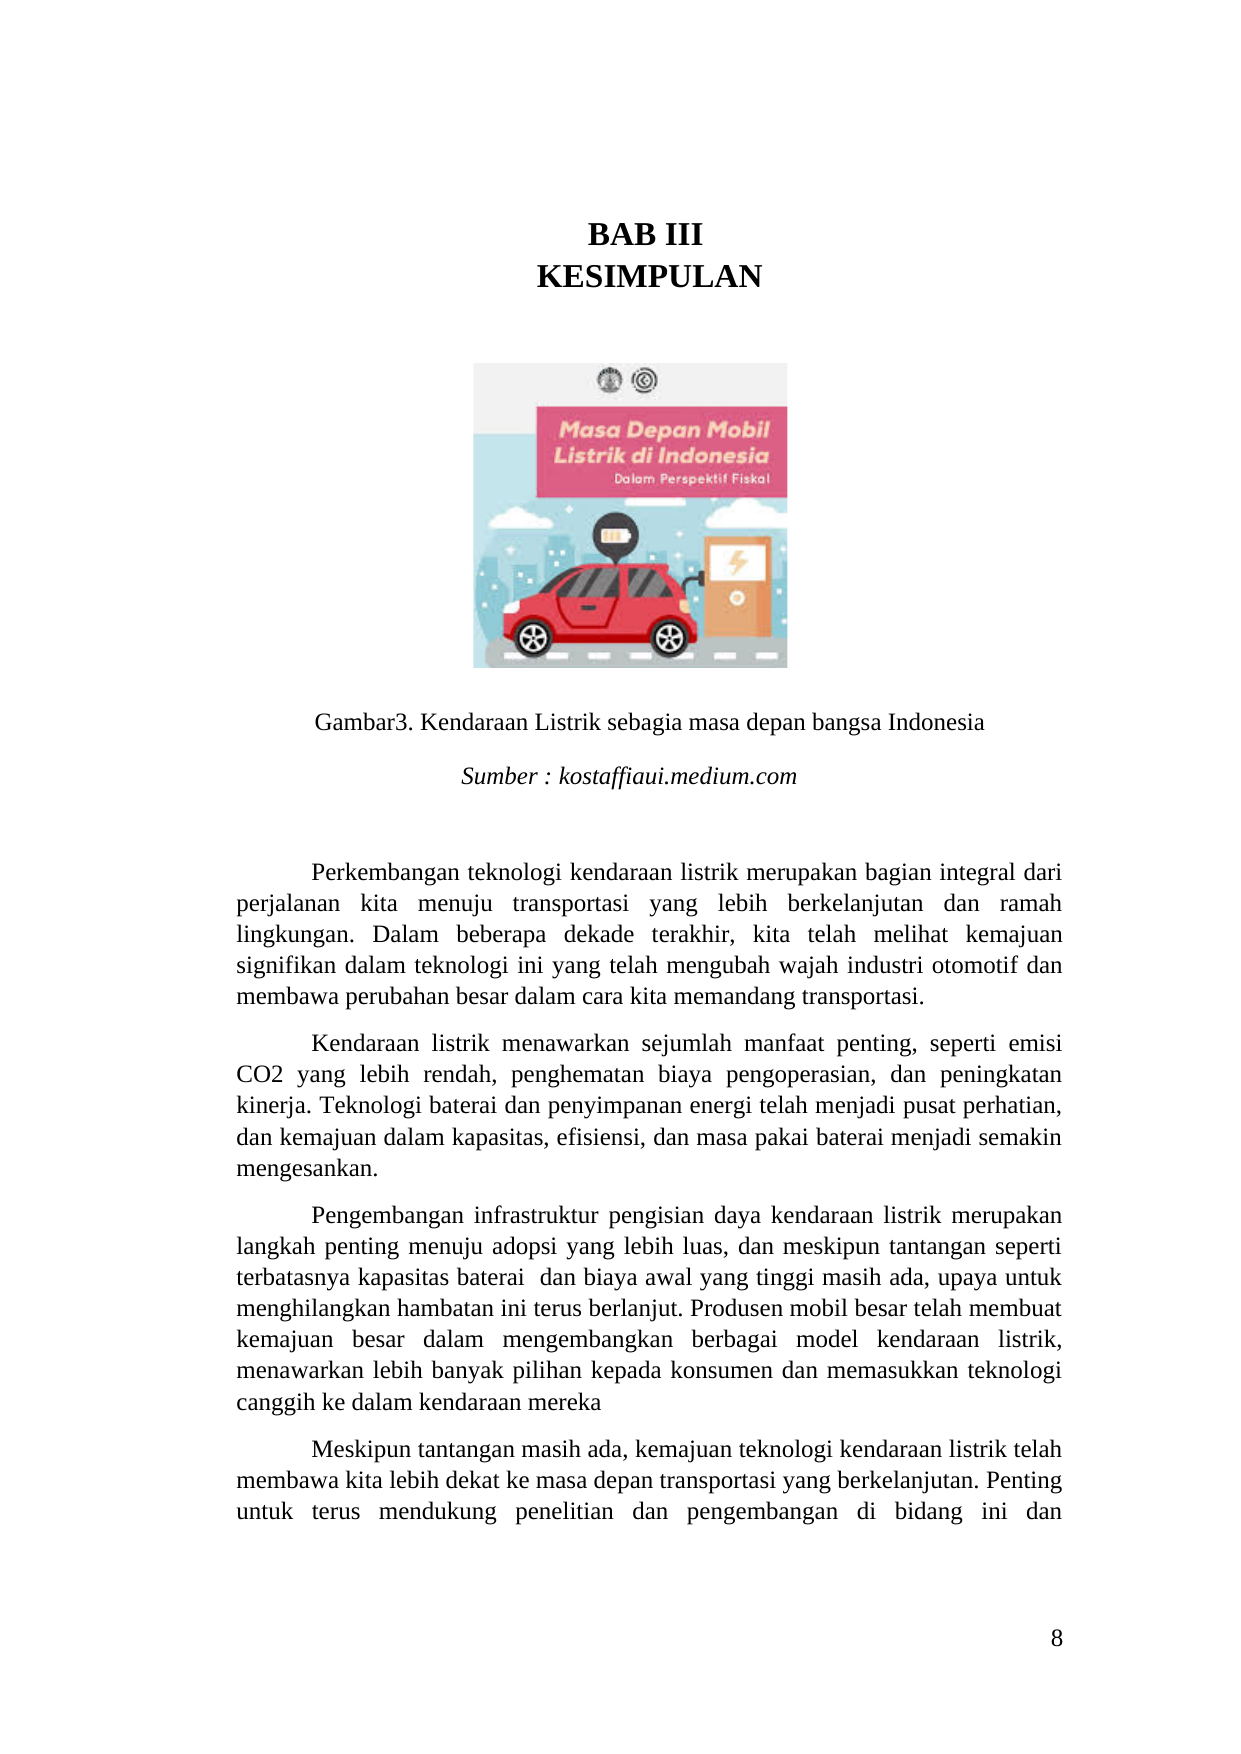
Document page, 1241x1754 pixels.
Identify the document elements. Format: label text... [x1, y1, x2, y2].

subtitle BAB III KESIMPULAN [236, 215, 1063, 294]
text Sumber : kostaffiaui.medium.com [236, 761, 1063, 790]
text Pengembangan infrastruktur pengisian daya kendaraan listrik merupakan langkah penting menuju adopsi yang lebih luas, dan meskipun tantangan seperti terbatasnya kapasitas baterai dan biaya awal yang tinggi masih ada, upaya untuk menghilangkan hambatan ini terus berlanjut. Produsen mobil besar telah membuat kemajuan besar dalam mengembangkan berbagai model kendaraan listrik, menawarkan lebih banyak pilihan kepada konsumen dan memasukkan teknologi canggih ke dalam kendaraan mereka [236, 1200, 1063, 1415]
text Gambar3. Kendaraan Listrik sebagia masa depan bangsa Indonesia [236, 707, 1063, 736]
text Perkembangan teknologi kendaraan listrik merupakan bagian integral dari perjalanan kita menuju transportasi yang lebih berkelanjutan dan ramah lingkungan. Dalam beberapa dekade terakhir, kita telah melihat kemajuan signifikan dalam teknologi ini yang telah mengubah wajah industri otomotif dan membawa perubahan besar dalam cara kita memandang transportasi. [236, 857, 1063, 1009]
picture [473, 363, 788, 668]
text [236, 1434, 1063, 1525]
text Kendaraan listrik menawarkan sejumlah manfaat penting, seperti emisi CO2 yang lebih rendah, penghematan biaya pengoperasian, dan peningkatan kinerja. Teknologi baterai dan penyimpanan energi telah menjadi pusat perhatian, dan kemajuan dalam kapasitas, efisiensi, dan masa pakai baterai menjadi semakin mengesankan. [236, 1028, 1063, 1181]
